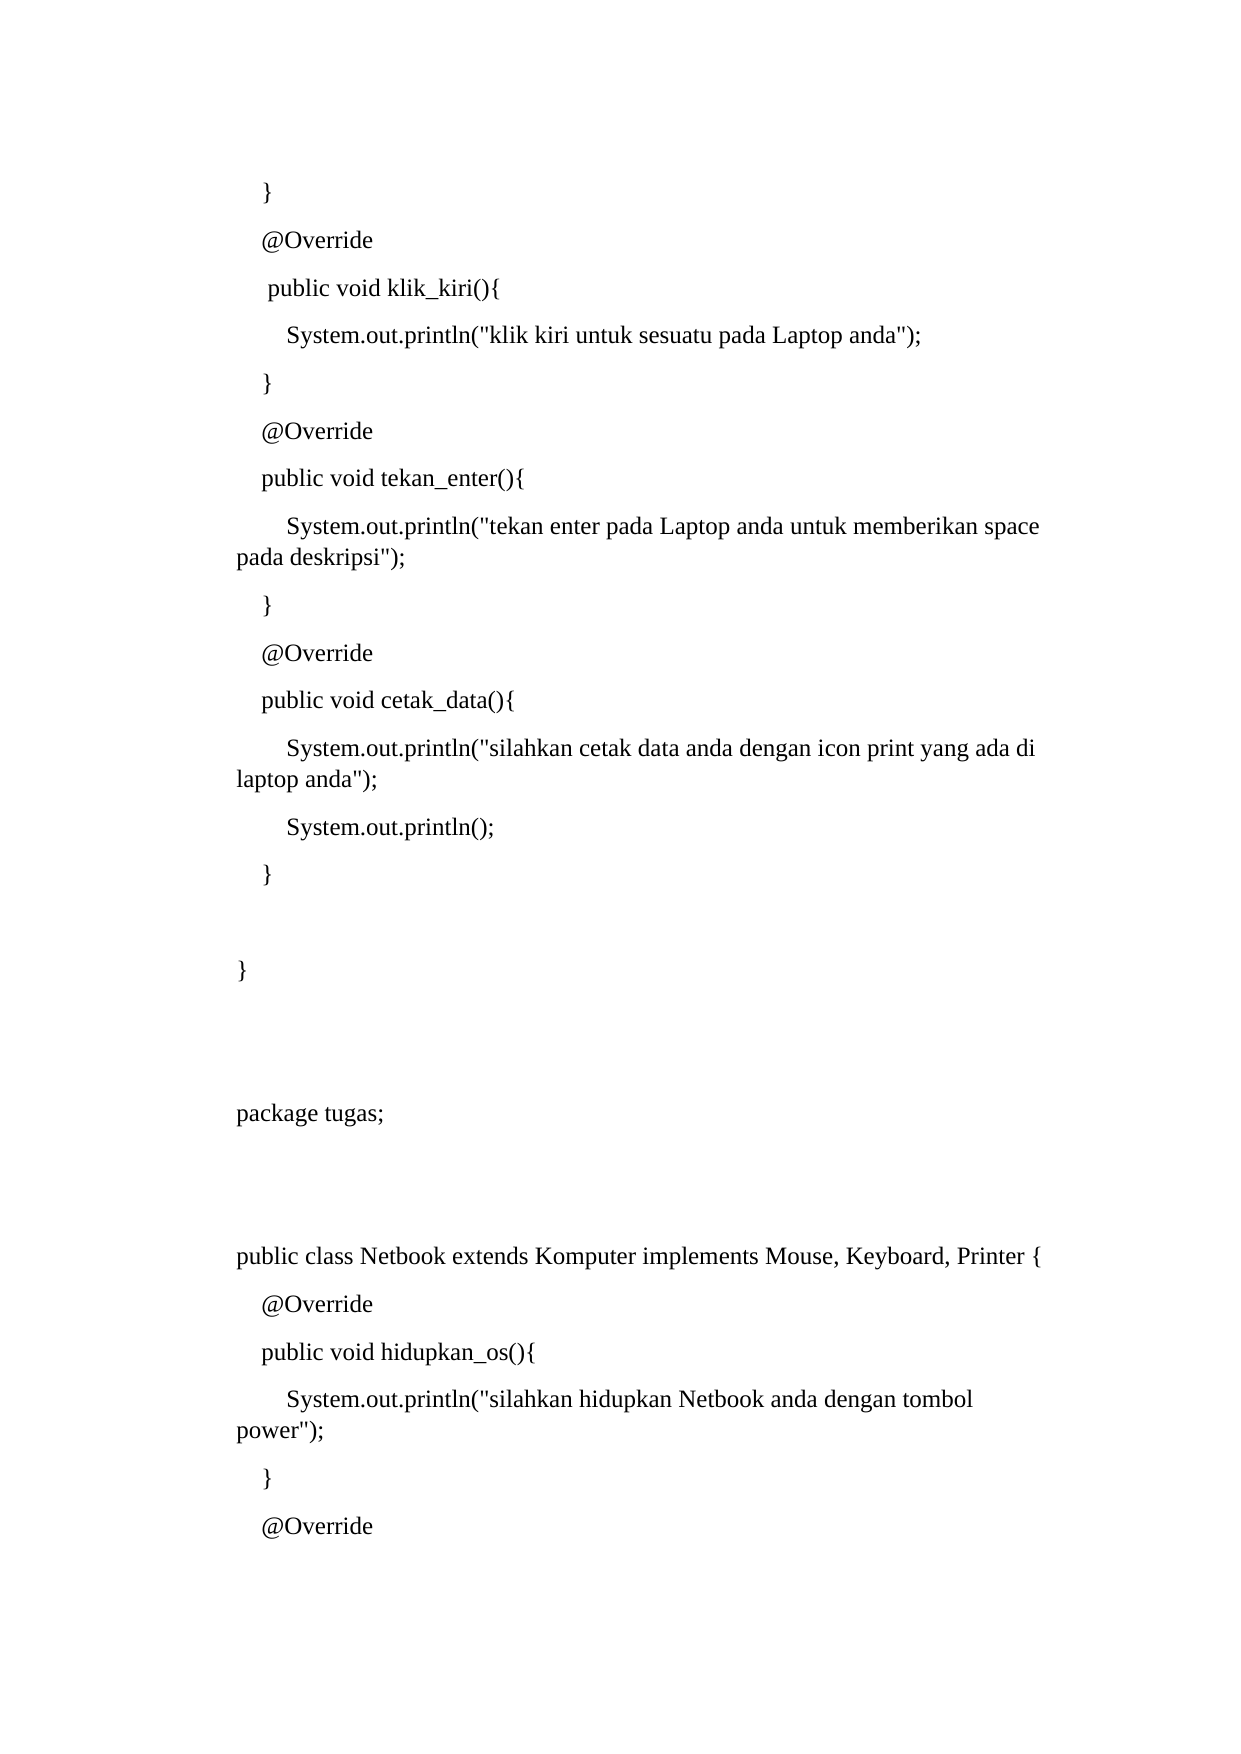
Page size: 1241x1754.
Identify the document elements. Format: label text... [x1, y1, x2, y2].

text @Override [236, 1289, 1063, 1318]
text @Override [236, 416, 1063, 444]
text } [236, 368, 1063, 397]
text } [236, 859, 1063, 888]
text public void cetak_data(){ [236, 685, 1063, 714]
text } [236, 177, 1063, 206]
text } [236, 1463, 1063, 1492]
text } [236, 955, 1063, 984]
text } [236, 590, 1063, 619]
text @Override [236, 638, 1063, 666]
text System.out.println("silahkan hidupkan Netbook anda dengan tombol power"); [236, 1384, 1063, 1444]
text System.out.println("tekan enter pada Laptop anda untuk memberikan space pada deskripsi"); [236, 511, 1063, 571]
text public class Netbook extends Komputer implements Mouse, Keyboard, Printer { [236, 1241, 1063, 1270]
text package tugas; [236, 1098, 1063, 1127]
text System.out.println("klik kiri untuk sesuatu pada Laptop anda"); [236, 320, 1063, 349]
text public void hidupkan_os(){ [236, 1337, 1063, 1365]
text public void tekan_enter(){ [236, 463, 1063, 492]
text public void klik_kiri(){ [236, 273, 1063, 301]
text System.out.println(); [236, 812, 1063, 841]
text @Override [236, 225, 1063, 254]
text System.out.println("silahkan cetak data anda dengan icon print yang ada di laptop anda"); [236, 733, 1063, 793]
text @Override [236, 1511, 1063, 1539]
